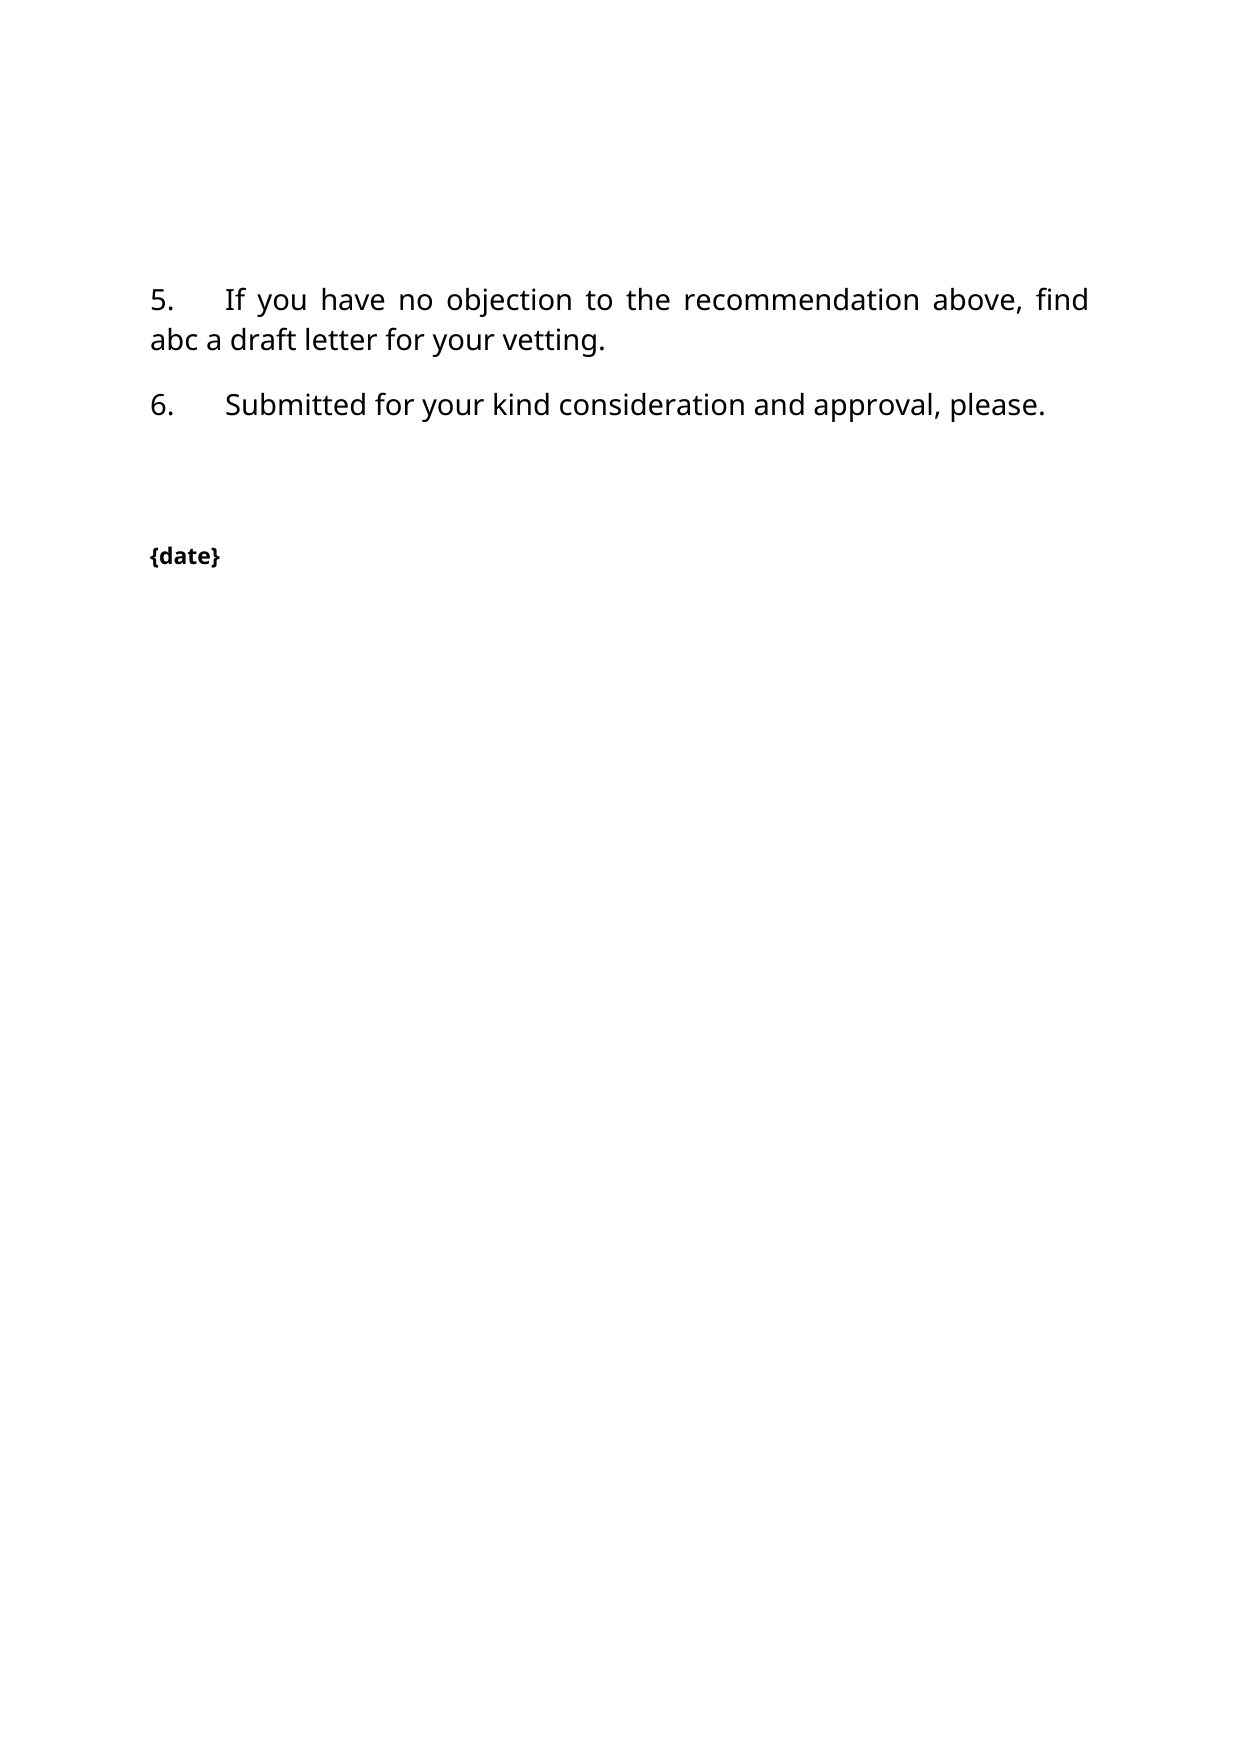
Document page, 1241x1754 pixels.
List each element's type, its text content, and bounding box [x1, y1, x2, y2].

text {date} [150, 540, 1090, 571]
text 6. Submitted for your kind consideration and approval, please. [150, 384, 1090, 423]
text 5. If you have no objection to the recommendation above, find abc a draft letter for your vetting. [150, 279, 1090, 359]
